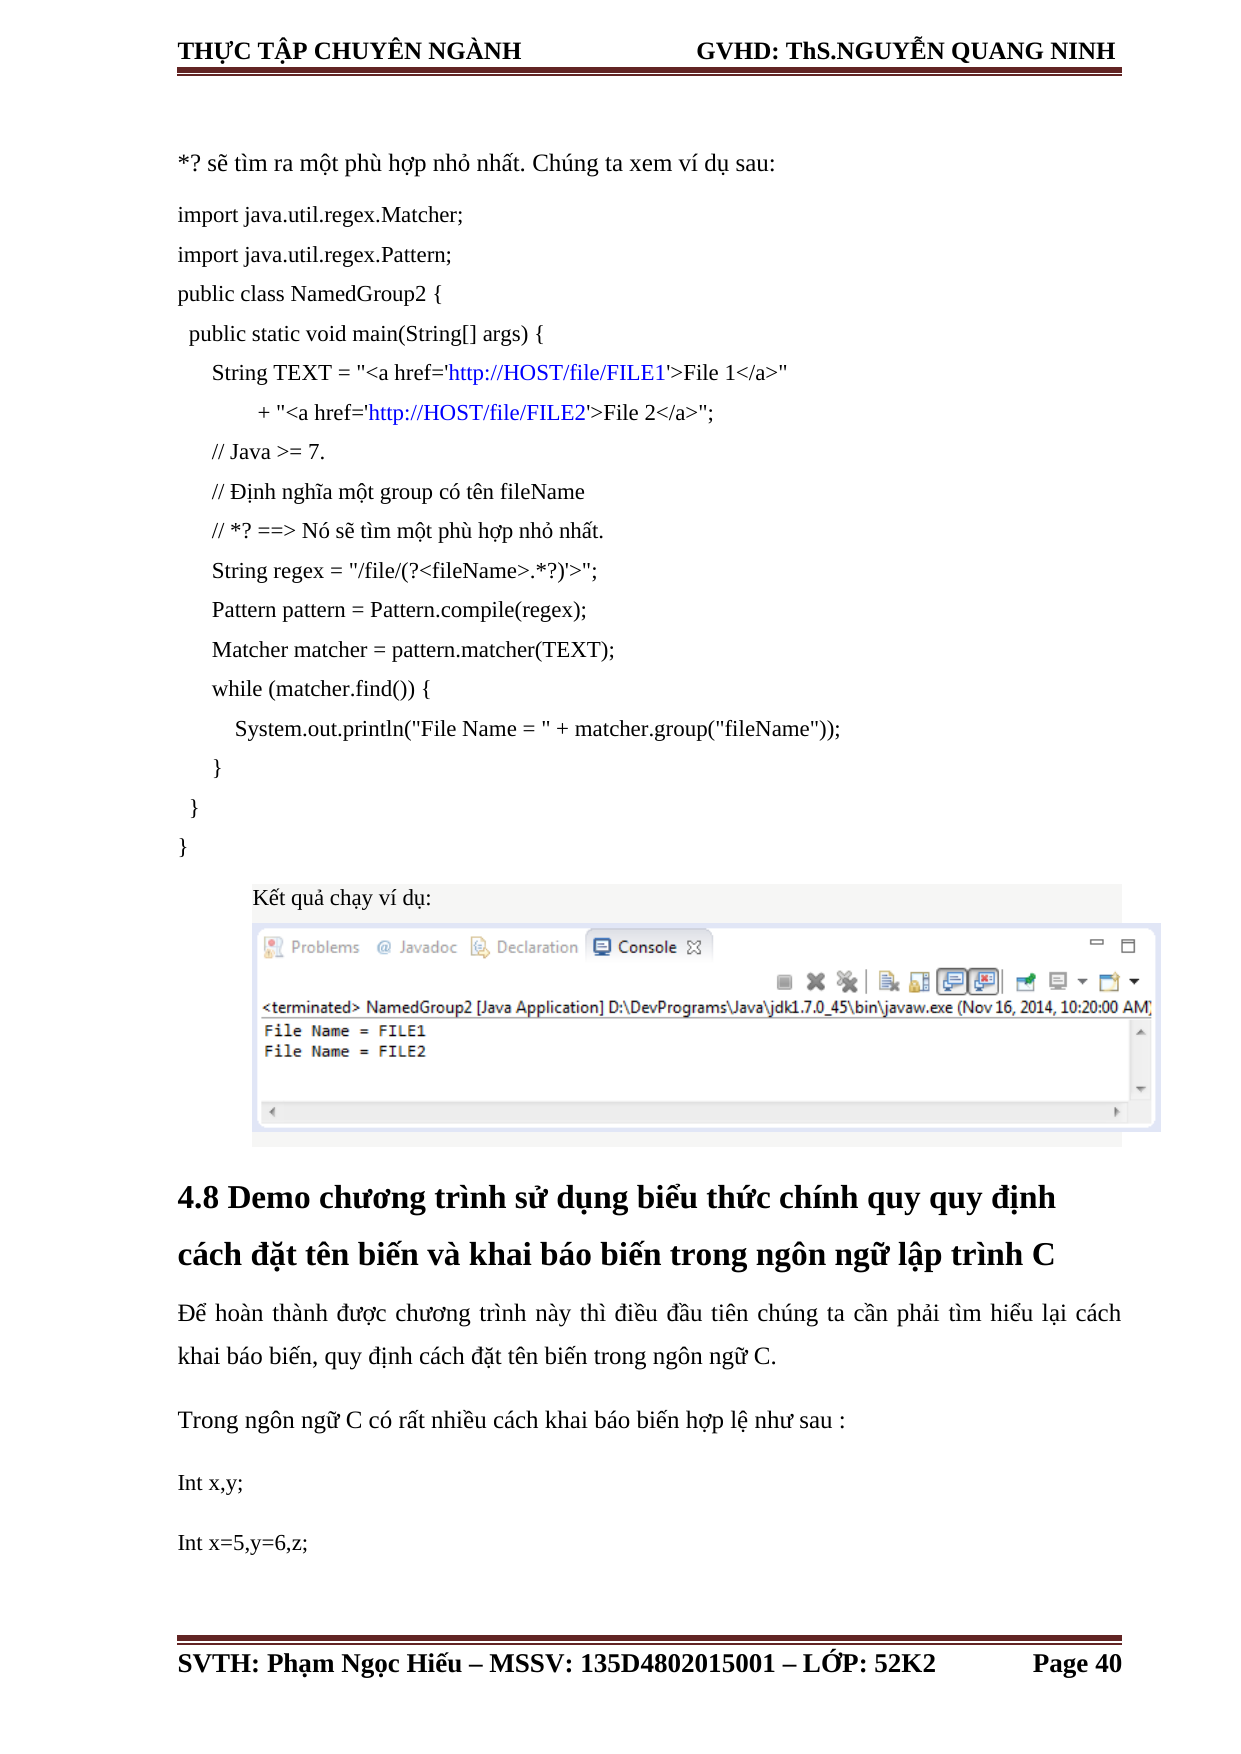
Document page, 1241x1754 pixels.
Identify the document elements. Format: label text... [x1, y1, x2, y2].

subtitle 4.8 Demo chương trình sử dụng biểu thức chính quy quy định cách đặt tên biến và khai báo biến trong ngôn ngữ lập trình C [177, 1177, 1122, 1273]
text String TEXT = "<a href='http://HOST/file/FILE1'>File 1</a>" [177, 359, 1122, 386]
text import java.util.regex.Pattern; [177, 241, 1122, 267]
text Để hoàn thành được chương trình này thì điều đầu tiên chúng ta cần phải tìm hiểu lại cách khai báo biến, quy định cách đặt tên biến trong ngôn ngữ C. [177, 1298, 1122, 1370]
text String regex = "/file/(?<fileName>.*?)'>"; [177, 557, 1122, 583]
text } [177, 833, 1122, 859]
text Pattern pattern = Pattern.compile(regex); [177, 596, 1122, 623]
text Trong ngôn ngữ C có rất nhiều cách khai báo biến hợp lệ như sau : [177, 1405, 1122, 1434]
text Kết quả chạy ví dụ: [252, 884, 1122, 911]
text while (matcher.find()) { [177, 675, 1122, 702]
picture [252, 923, 1161, 1132]
text Int x,y; [177, 1469, 1122, 1496]
text public static void main(String[] args) { [177, 320, 1122, 346]
text Matcher matcher = pattern.matcher(TEXT); [177, 636, 1122, 662]
text Int x=5,y=6,z; [177, 1529, 1122, 1556]
text System.out.println("File Name = " + matcher.group("fileName")); [177, 715, 1122, 741]
text import java.util.regex.Matcher; [177, 202, 1122, 228]
text } [177, 794, 1122, 820]
text public class NamedGroup2 { [177, 281, 1122, 307]
text // Định nghĩa một group có tên fileName [177, 478, 1122, 504]
text } [177, 754, 1122, 781]
text *? sẽ tìm ra một phù hợp nhỏ nhất. Chúng ta xem ví dụ sau: [177, 148, 1122, 176]
text // Java >= 7. [177, 438, 1122, 465]
text // *? ==> Nó sẽ tìm một phù hợp nhỏ nhất. [177, 517, 1122, 544]
text + "<a href='http://HOST/file/FILE2'>File 2</a>"; [177, 399, 1122, 425]
